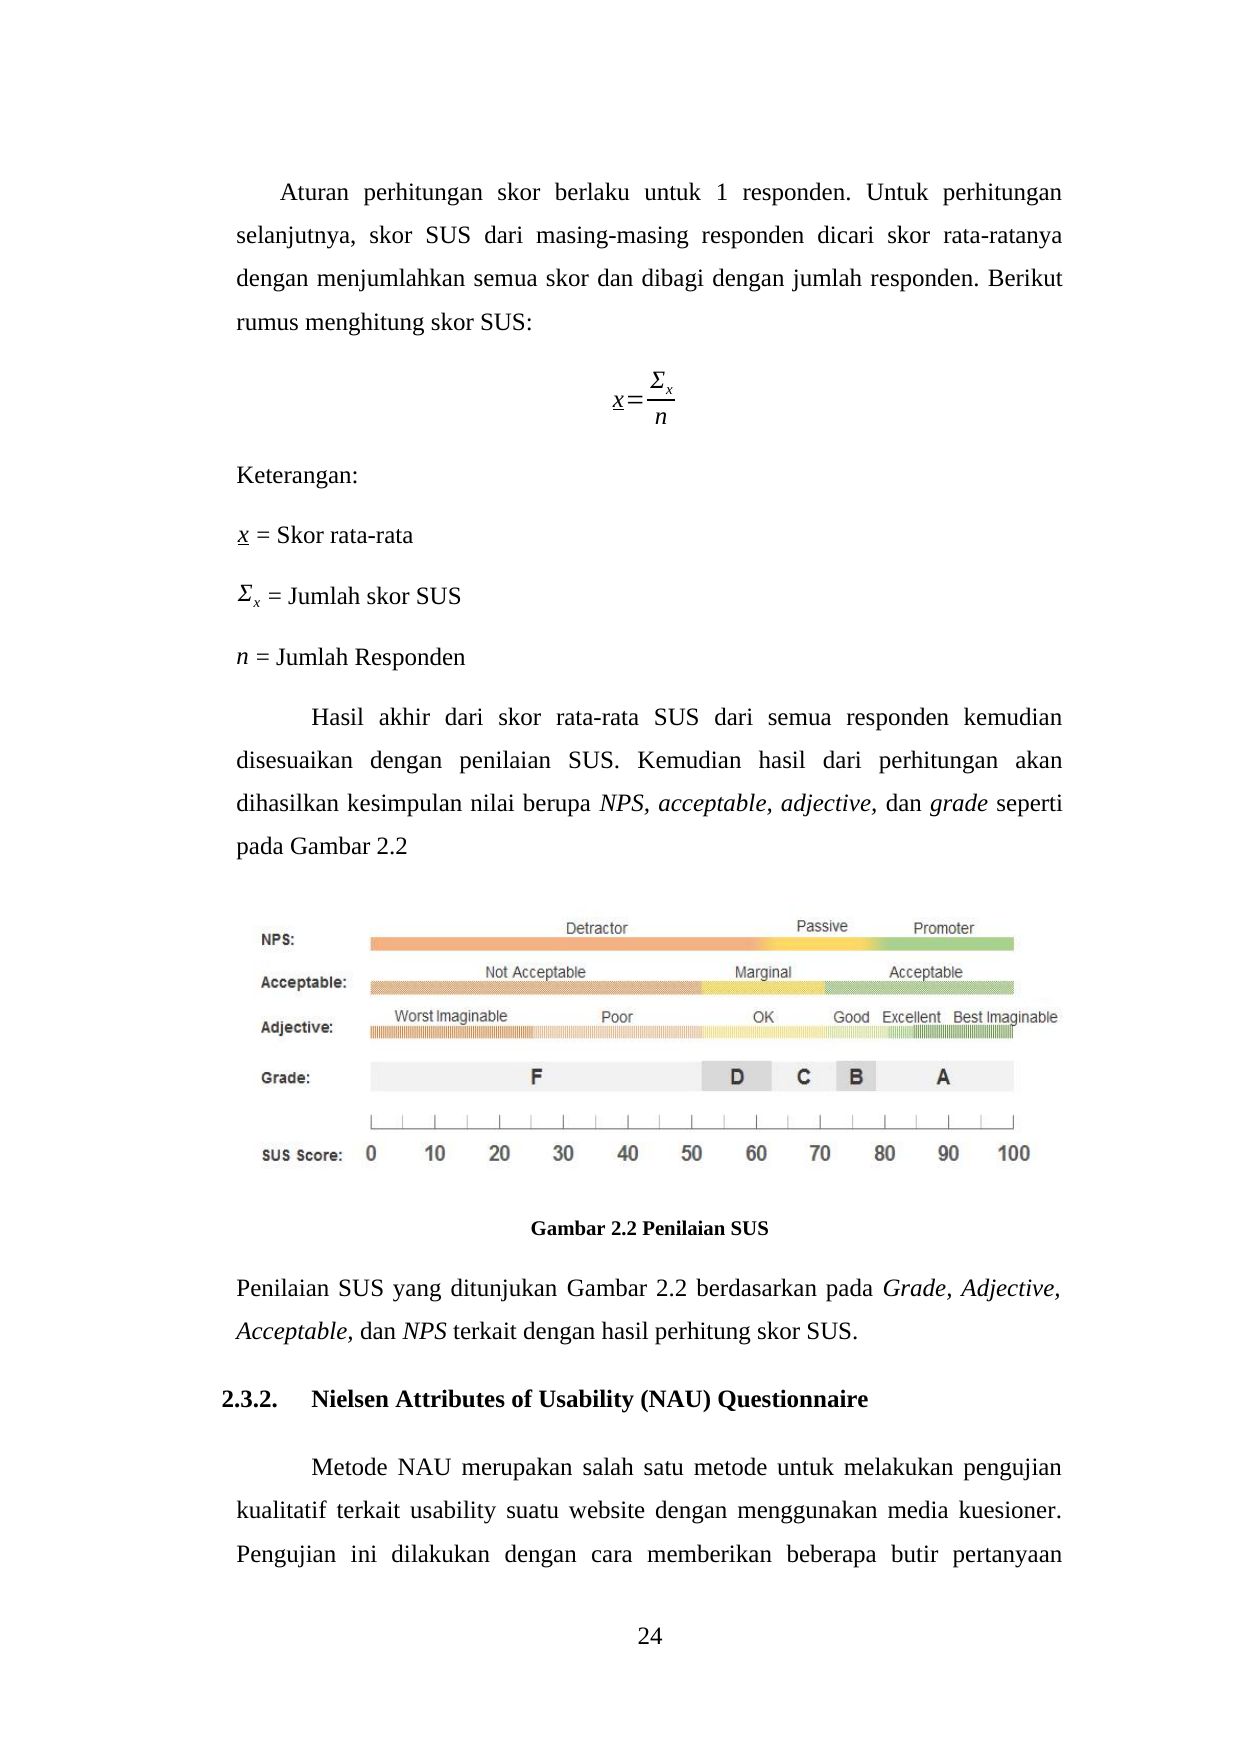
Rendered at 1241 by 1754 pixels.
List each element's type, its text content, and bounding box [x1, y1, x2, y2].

picture [236, 891, 1087, 1198]
text = Jumlah Responden [236, 642, 1063, 671]
text Keterangan: [236, 460, 1063, 489]
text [236, 1452, 1063, 1567]
subtitle Nielsen Attributes of Usability (NAU) Questionnaire [221, 1384, 1063, 1413]
text Gambar 2.2 Penilaian SUS [236, 1216, 1063, 1240]
text Hasil akhir dari skor rata-rata SUS dari semua responden kemudian disesuaikan dengan penilaian SUS. Kemudian hasil dari perhitungan akan dihasilkan kesimpulan nilai berupa NPS, acceptable, adjective, dan grade seperti pada Gambar 2.2 [236, 702, 1063, 860]
text Penilaian SUS yang ditunjukan Gambar 2.2 berdasarkan pada Grade, Adjective, Acceptable, dan NPS terkait dengan hasil perhitung skor SUS. [236, 1273, 1063, 1345]
text = Skor rata-rata [236, 520, 1063, 549]
text Aturan perhitungan skor berlaku untuk 1 responden. Untuk perhitungan selanjutnya, skor SUS dari masing-masing responden dicari skor rata-ratanya dengan menjumlahkan semua skor dan dibagi dengan jumlah responden. Berikut rumus menghitung skor SUS: [236, 177, 1063, 335]
text = Jumlah skor SUS [236, 580, 1063, 611]
